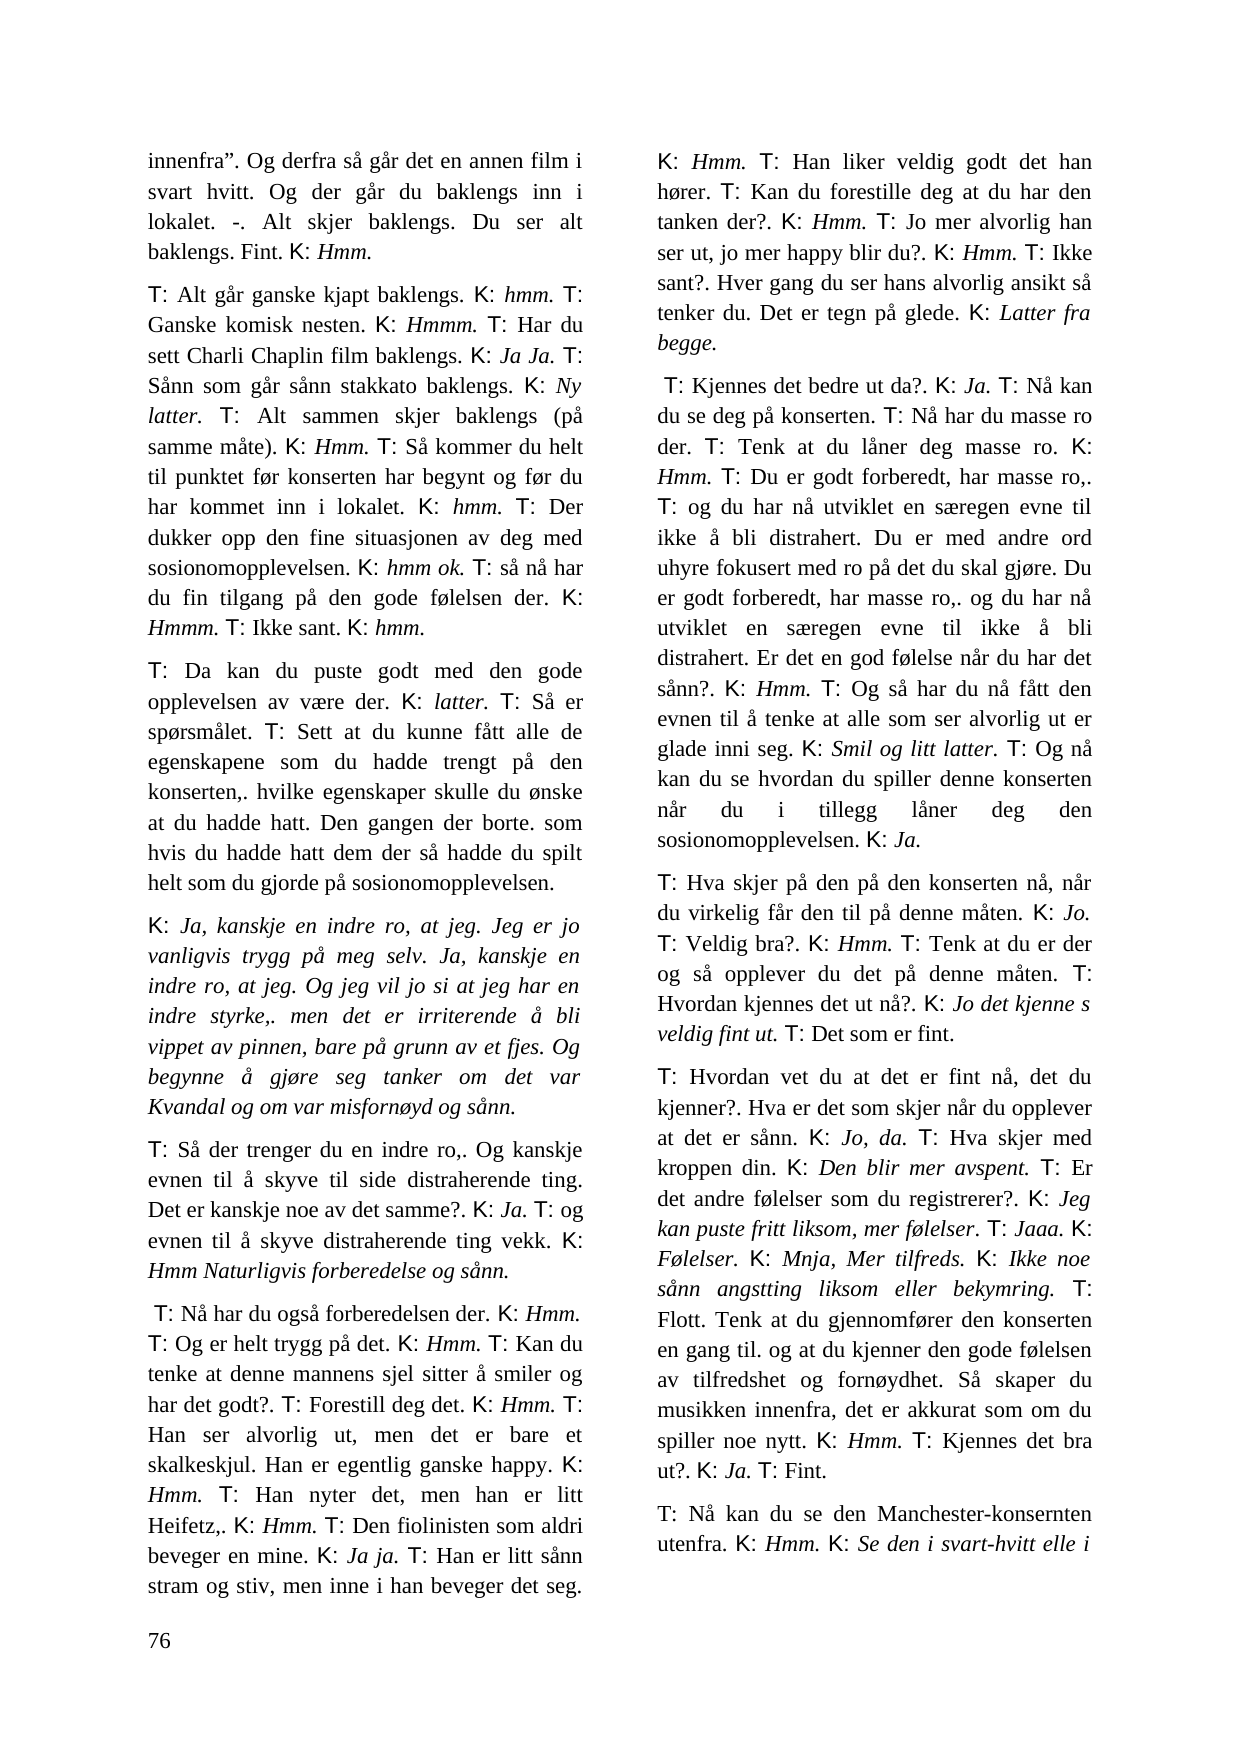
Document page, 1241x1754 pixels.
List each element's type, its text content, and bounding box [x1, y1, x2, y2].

text K: Ja, kanskje en indre ro, at jeg. Jeg er jo vanligvis trygg på meg selv. Ja, kanskje en indre ro, at jeg. Og jeg vil jo si at jeg har en indre styrke,. men det er irriterende å bli vippet av pinnen, bare på grunn av et fjes. Og begynne å gjøre seg tanker om det var Kvandal og om var misfornøyd og sånn. [148, 912, 583, 1119]
text T: Hva skjer på den på den konserten nå, når du virkelig får den til på denne måten. K: Jo. T: Veldig bra?. K: Hmm. T: Tenk at du er der og så opplever du det på denne måten. T: Hvordan kjennes det ut nå?. K: Jo det kjenne s veldig fint ut. T: Det som er fint. [657, 869, 1093, 1047]
text T: Alt går ganske kjapt baklengs. K: hmm. T: Ganske komisk nesten. K: Hmmm. T: Har du sett Charli Chaplin film baklengs. K: Ja Ja. T: Sånn som går sånn stakkato baklengs. K: Ny latter. T: Alt sammen skjer baklengs (på samme måte). K: Hmm. T: Så kommer du helt til punktet før konserten har begynt og før du har kommet inn i lokalet. K: hmm. T: Der dukker opp den fine situasjonen av deg med sosionomopplevelsen. K: hmm ok. T: så nå har du fin tilgang på den gode følelsen der. K: Hmmm. T: Ikke sant. K: hmm. [148, 281, 583, 641]
text T: Så der trenger du en indre ro,. Og kanskje evnen til å skyve til side distraherende ting. Det er kanskje noe av det samme?. K: Ja. T: og evnen til å skyve distraherende ting vekk. K: Hmm Naturligvis forberedelse og sånn. [148, 1136, 583, 1283]
text T: Nå har du også forberedelsen der. K: Hmm. T: Og er helt trygg på det. K: Hmm. T: Kan du tenke at denne mannens sjel sitter å smiler og har det godt?. T: Forestill deg det. K: Hmm. T: Han ser alvorlig ut, men det er bare et skalkeskjul. Han er egentlig ganske happy. K: Hmm. T: Han nyter det, men han er litt Heifetz,. K: Hmm. T: Den fiolinisten som aldri beveger en mine. K: Ja ja. T: Han er litt sånn stram og stiv, men inne i han beveger det seg. K: Hmm. T: Han liker veldig godt det han hører. T: Kan du forestille deg at du har den tanken der?. K: Hmm. T: Jo mer alvorlig han ser ut, jo mer happy blir du?. K: Hmm. T: Ikke sant?. Hver gang du ser hans alvorlig ansikt så tenker du. Det er tegn på glede. K: Latter fra begge. [657, 148, 1093, 356]
text T: Kjennes det bedre ut da?. K: Ja. T: Nå kan du se deg på konserten. T: Nå har du masse ro der. T: Tenk at du låner deg masse ro. K: Hmm. T: Du er godt forberedt, har masse ro,. T: og du har nå utviklet en særegen evne til ikke å bli distrahert. Du er med andre ord uhyre fokusert med ro på det du skal gjøre. Du er godt forberedt, har masse ro,. og du har nå utviklet en særegen evne til ikke å bli distrahert. Er det en god følelse når du har det sånn?. K: Hmm. T: Og så har du nå fått den evnen til å tenke at alle som ser alvorlig ut er glade inni seg. K: Smil og litt latter. T: Og nå kan du se hvordan du spiller denne konserten når du i tillegg låner deg den sosionomopplevelsen. K: Ja. [657, 372, 1093, 852]
text T: Da kan du puste godt med den gode opplevelsen av være der. K: latter. T: Så er spørsmålet. T: Sett at du kunne fått alle de egenskapene som du hadde trengt på den konserten,. hvilke egenskaper skulle du ønske at du hadde hatt. Den gangen der borte. som hvis du hadde hatt dem der så hadde du spilt helt som du gjorde på sosionomopplevelsen. [148, 657, 583, 895]
text T: Hvordan vet du at det er fint nå, det du kjenner?. Hva er det som skjer når du opplever at det er sånn. K: Jo, da. T: Hva skjer med kroppen din. K: Den blir mer avspent. T: Er det andre følelser som du registrerer?. K: Jeg kan puste fritt liksom, mer følelser. T: Jaaa. K: Følelser. K: Mnja, Mer tilfreds. K: Ikke noe sånn angstting liksom eller bekymring. T: Flott. Tenk at du gjennomfører den konserten en gang til. og at du kjenner den gode følelsen av tilfredshet og fornøydhet. Så skaper du musikken innenfra, det er akkurat som om du spiller noe nytt. K: Hmm. T: Kjennes det bra ut?. K: Ja. T: Fint. [657, 1063, 1093, 1483]
text T: Nå har du også forberedelsen der. K: Hmm. T: Og er helt trygg på det. K: Hmm. T: Kan du tenke at denne mannens sjel sitter å smiler og har det godt?. T: Forestill deg det. K: Hmm. T: Han ser alvorlig ut, men det er bare et skalkeskjul. Han er egentlig ganske happy. K: Hmm. T: Han nyter det, men han er litt Heifetz,. K: Hmm. T: Den fiolinisten som aldri beveger en mine. K: Ja ja. T: Han er litt sånn stram og stiv, men inne i han beveger det seg. K: Hmm. T: Han liker veldig godt det han hører. T: Kan du forestille deg at du har den tanken der?. K: Hmm. T: Jo mer alvorlig han ser ut, jo mer happy blir du?. K: Hmm. T: Ikke sant?. Hver gang du ser hans alvorlig ansikt så tenker du. Det er tegn på glede. K: Latter fra begge. [148, 1300, 583, 1599]
